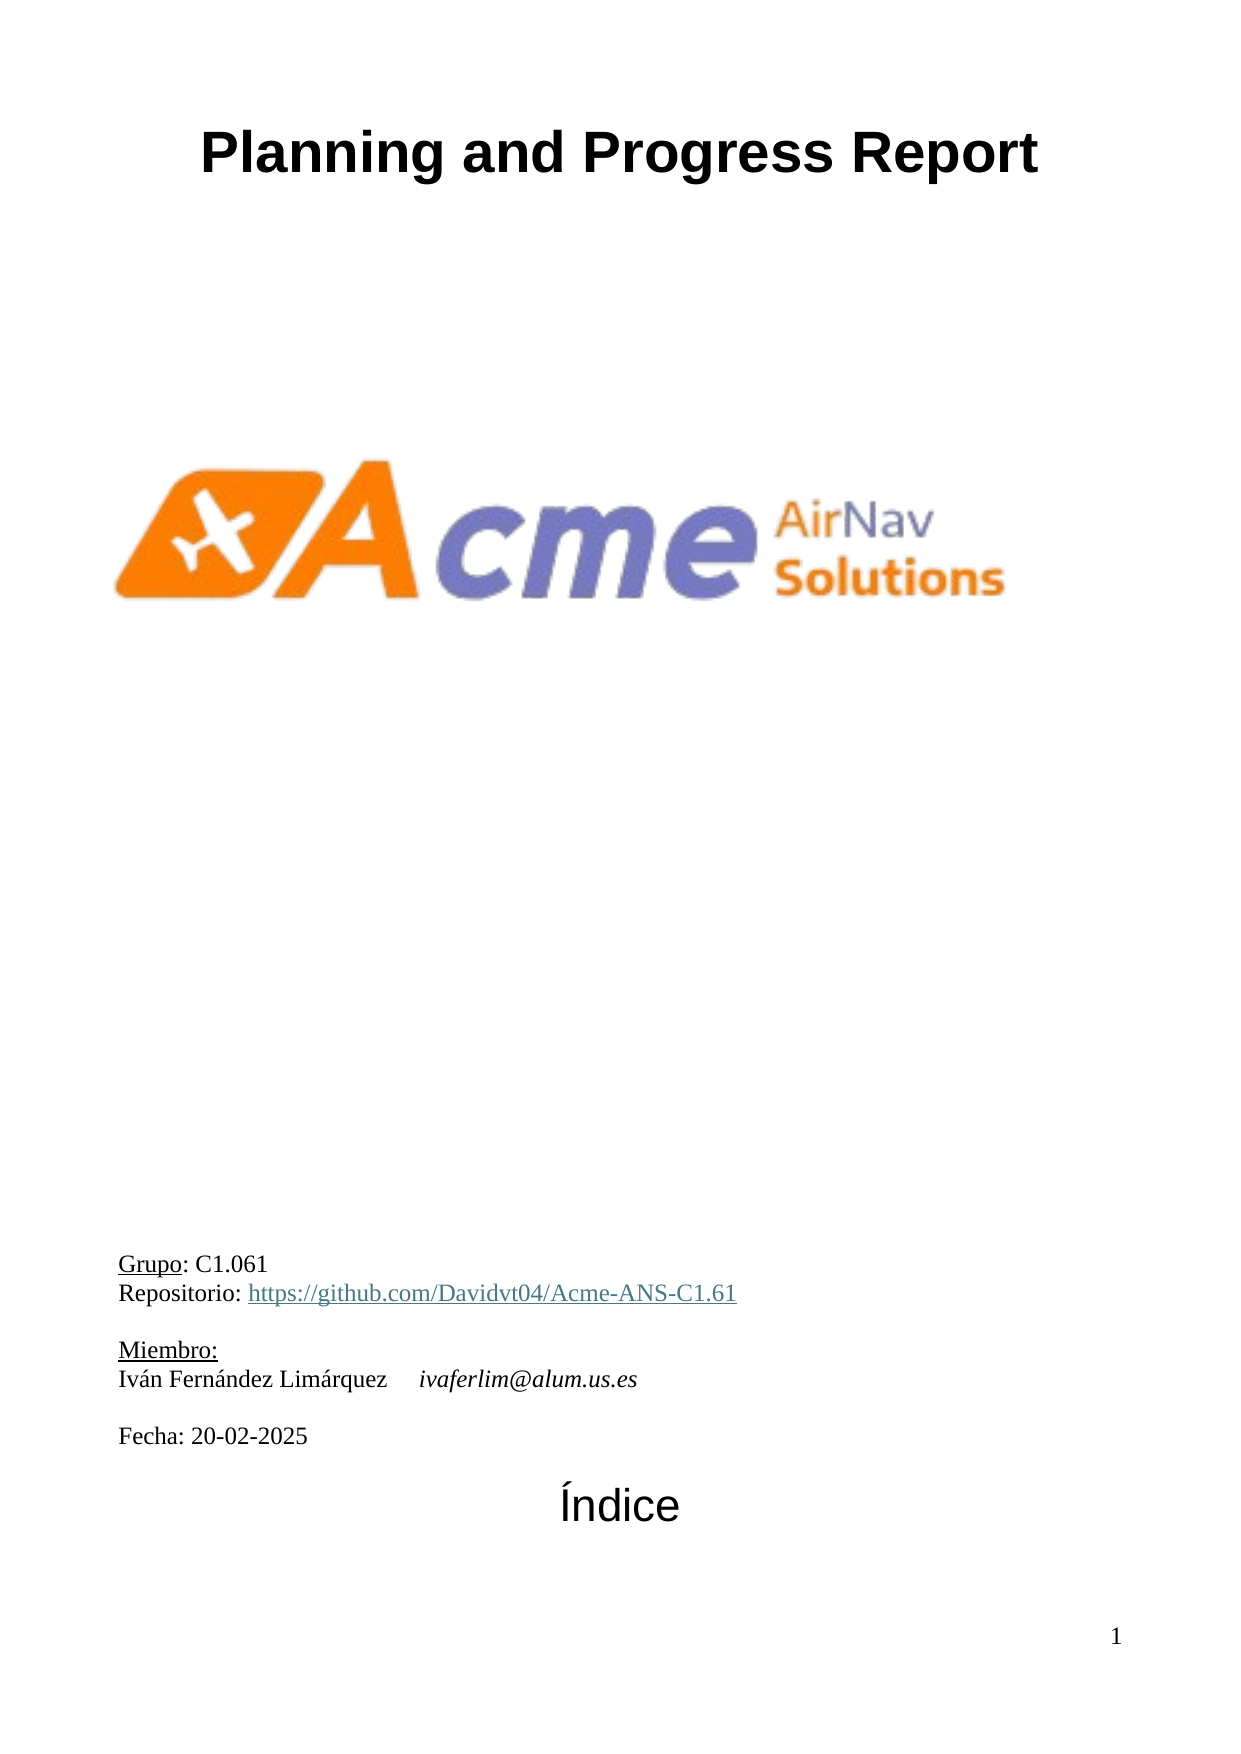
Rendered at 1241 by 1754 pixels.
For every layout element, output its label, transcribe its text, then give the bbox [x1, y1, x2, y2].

text Fecha: 20-02-2025 [118, 1421, 1122, 1450]
text Iván Fernández Limárquez ivaferlim@alum.us.es [118, 1364, 1122, 1393]
text Grupo: C1.061 [118, 1249, 1122, 1278]
picture [109, 449, 1015, 604]
text Repositorio: https://github.com/Davidvt04/Acme-ANS-C1.61 [118, 1278, 1122, 1306]
text Miembro: [118, 1335, 1122, 1364]
text Planning and Progress Report [118, 118, 1122, 185]
text Índice [118, 1479, 1122, 1532]
